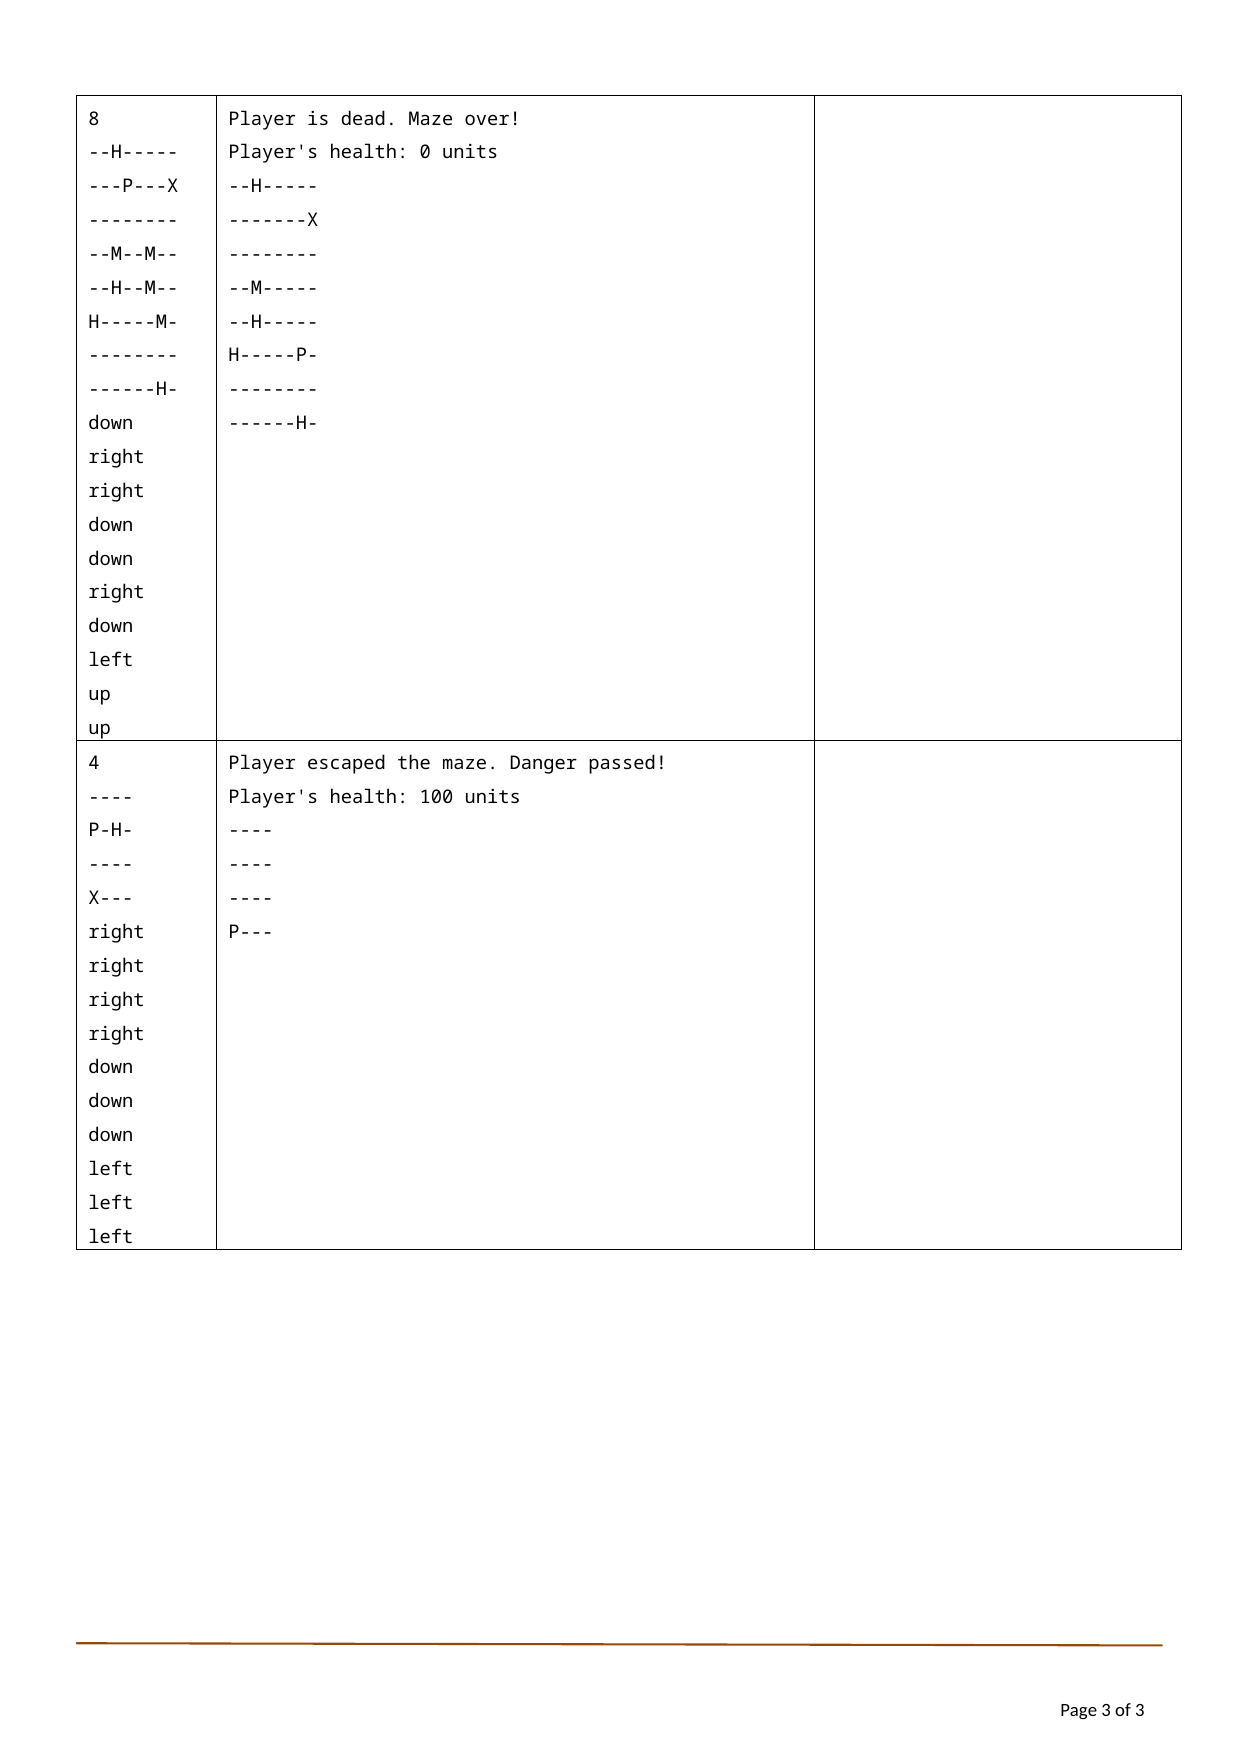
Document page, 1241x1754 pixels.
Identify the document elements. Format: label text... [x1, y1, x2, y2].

table_cell Player is dead. Maze over! Player's health: 0 units --H----- -------X -------- --M----- --H----- H-----P- -------- ------H- [217, 96, 814, 740]
table_cell [815, 741, 1181, 1248]
table_cell 4 ---- P-H- ---- X--- right right right right down down down left left left [77, 741, 216, 1248]
table_cell Player escaped the maze. Danger passed! Player's health: 100 units ---- ---- ---- P--- [217, 741, 814, 1248]
table_cell 8 --H----- ---P---X -------- --M--M-- --H--M-- H-----M- -------- ------H- down right right down down right down left up up [77, 96, 216, 740]
table_cell [815, 96, 1181, 740]
